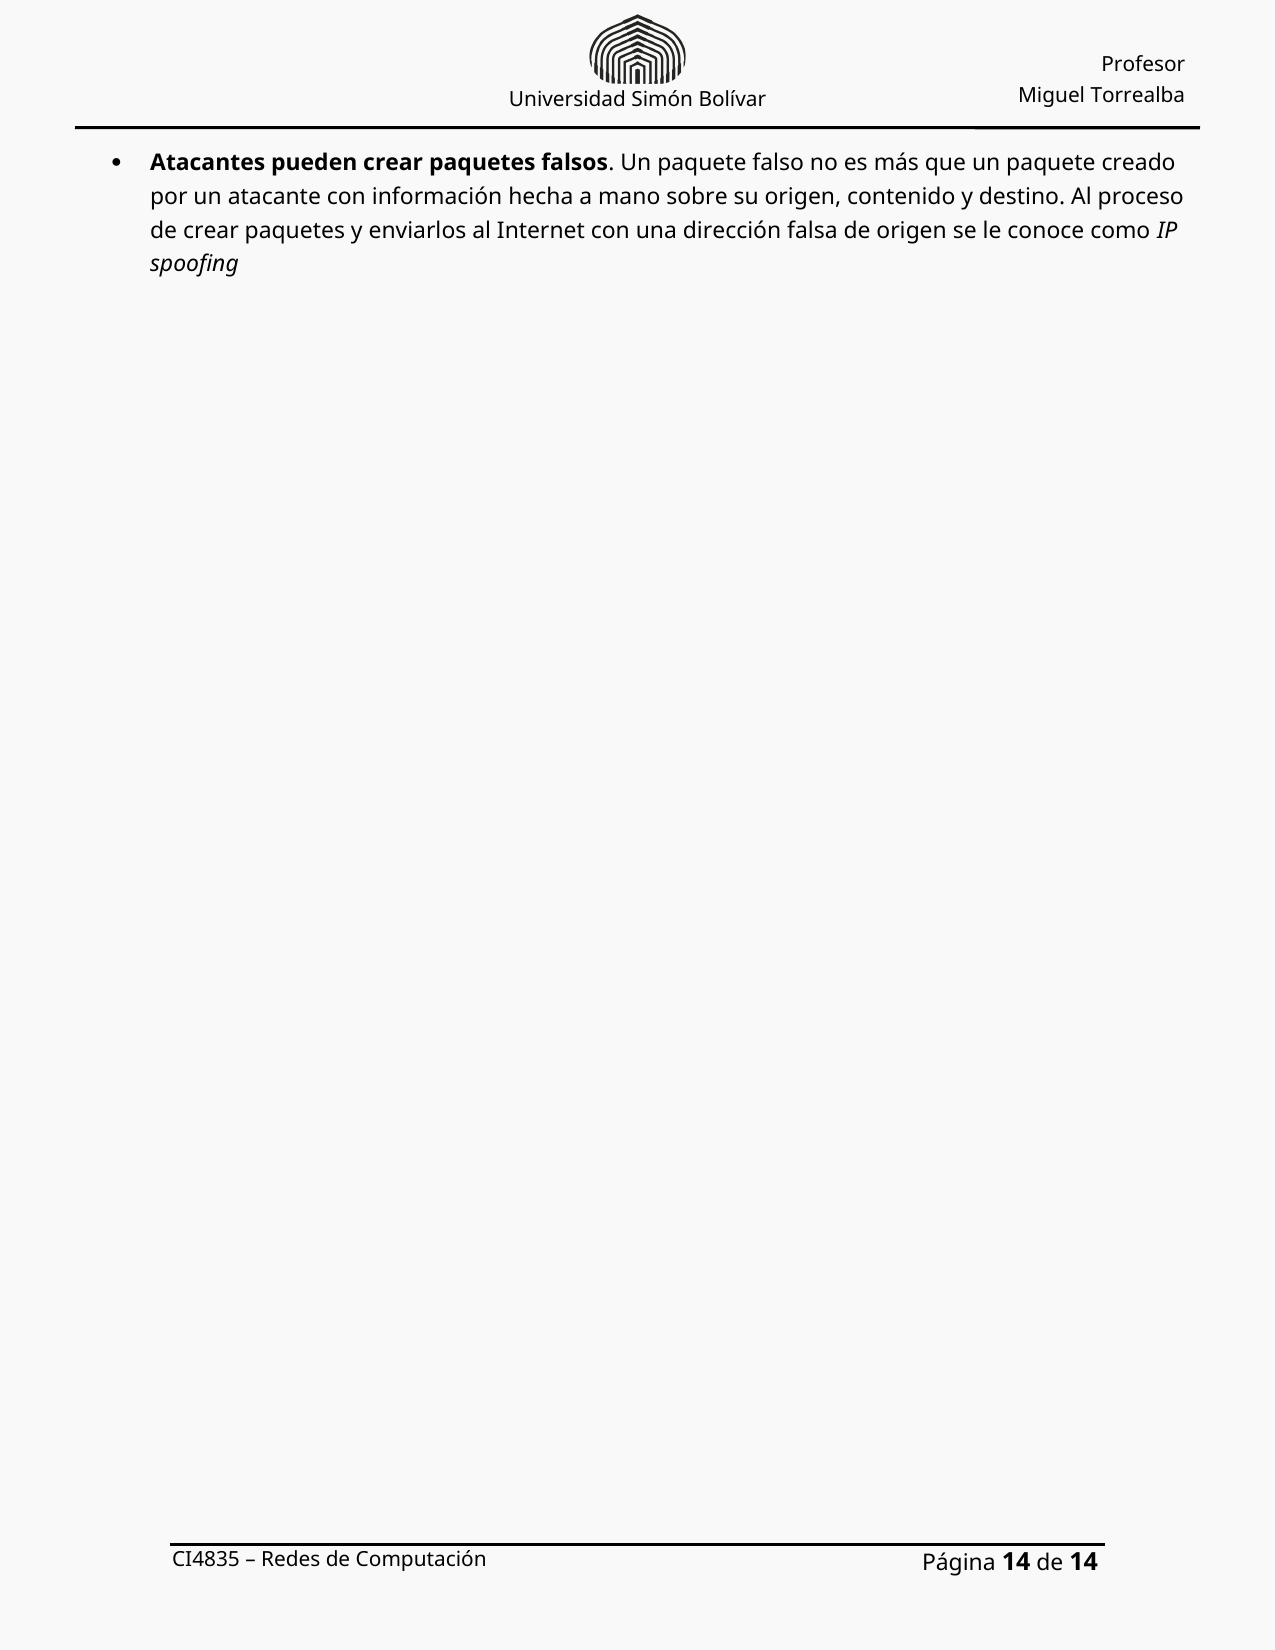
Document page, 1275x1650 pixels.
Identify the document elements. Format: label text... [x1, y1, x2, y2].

list Atacantes pueden crear paquetes falsos. Un paquete falso no es más que un paquete creado por un atacante con información hecha a mano sobre su origen, contenido y destino. Al proceso de crear paquetes y enviarlos al Internet con una dirección falsa de origen se le conoce como IP spoofing [112, 146, 1200, 279]
picture [589, 14, 686, 84]
